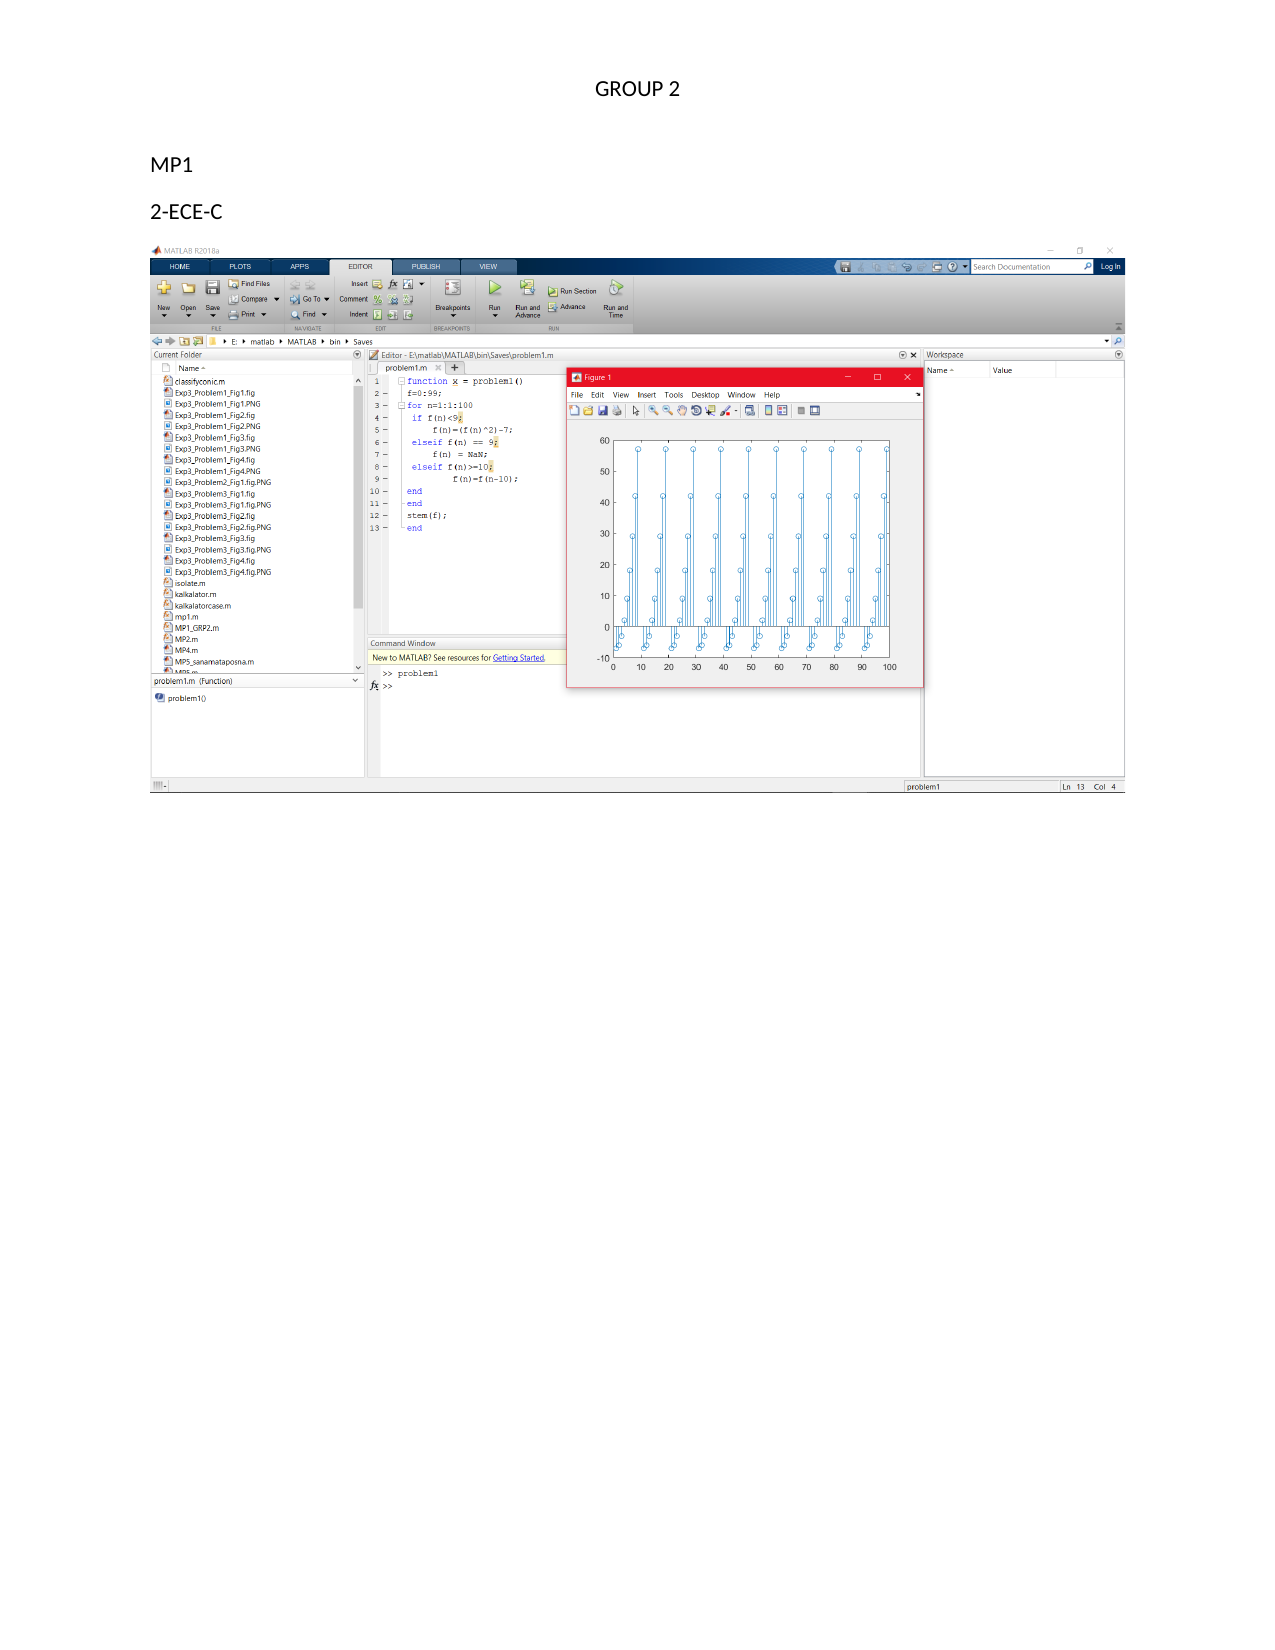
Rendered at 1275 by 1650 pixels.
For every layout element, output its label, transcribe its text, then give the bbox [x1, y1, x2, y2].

text MP1 [150, 150, 1125, 178]
picture [150, 243, 1125, 793]
text 2-ECE-C [150, 197, 1125, 225]
